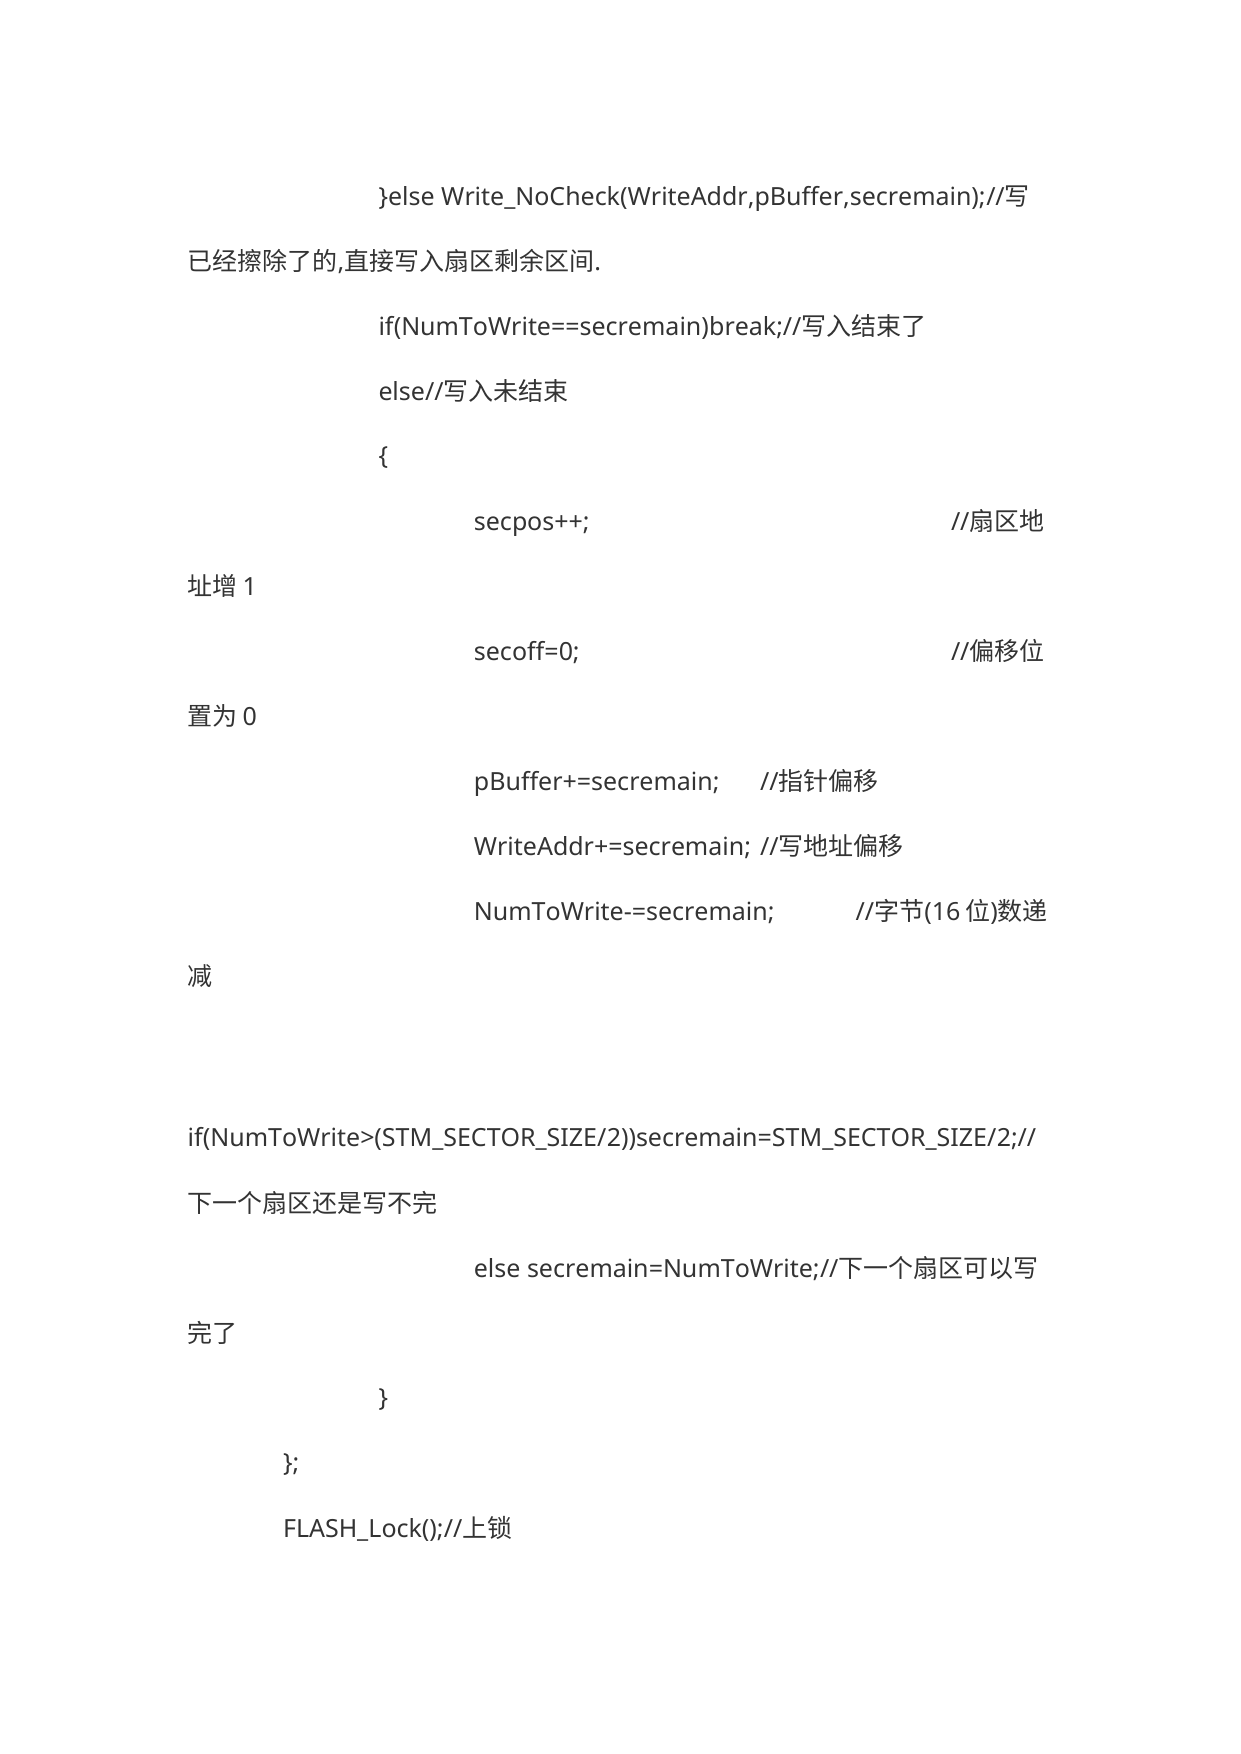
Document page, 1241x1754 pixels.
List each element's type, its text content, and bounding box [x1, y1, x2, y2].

text WriteAddr+=secremain; //写地址偏移 [187, 812, 1053, 877]
text pBuffer+=secremain; //指针偏移 [187, 747, 1053, 812]
text secpos++; //扇区地址增1 [187, 487, 1053, 617]
text if(NumToWrite==secremain)break;//写入结束了 [187, 292, 1053, 357]
text else//写入未结束 [187, 357, 1053, 422]
text }else Write_NoCheck(WriteAddr,pBuffer,secremain);//写已经擦除了的,直接写入扇区剩余区间. [187, 162, 1053, 292]
text { [187, 422, 1053, 487]
text FLASH_Lock();//上锁 [187, 1494, 1053, 1559]
text NumToWrite-=secremain; //字节(16位)数递减 [187, 877, 1053, 1007]
text if(NumToWrite>(STM_SECTOR_SIZE/2))secremain=STM_SECTOR_SIZE/2;//下一个扇区还是写不完 [187, 1007, 1053, 1234]
text else secremain=NumToWrite;//下一个扇区可以写完了 [187, 1234, 1053, 1364]
text }; [187, 1429, 1053, 1494]
text secoff=0; //偏移位置为0 [187, 617, 1053, 747]
text } [187, 1364, 1053, 1429]
